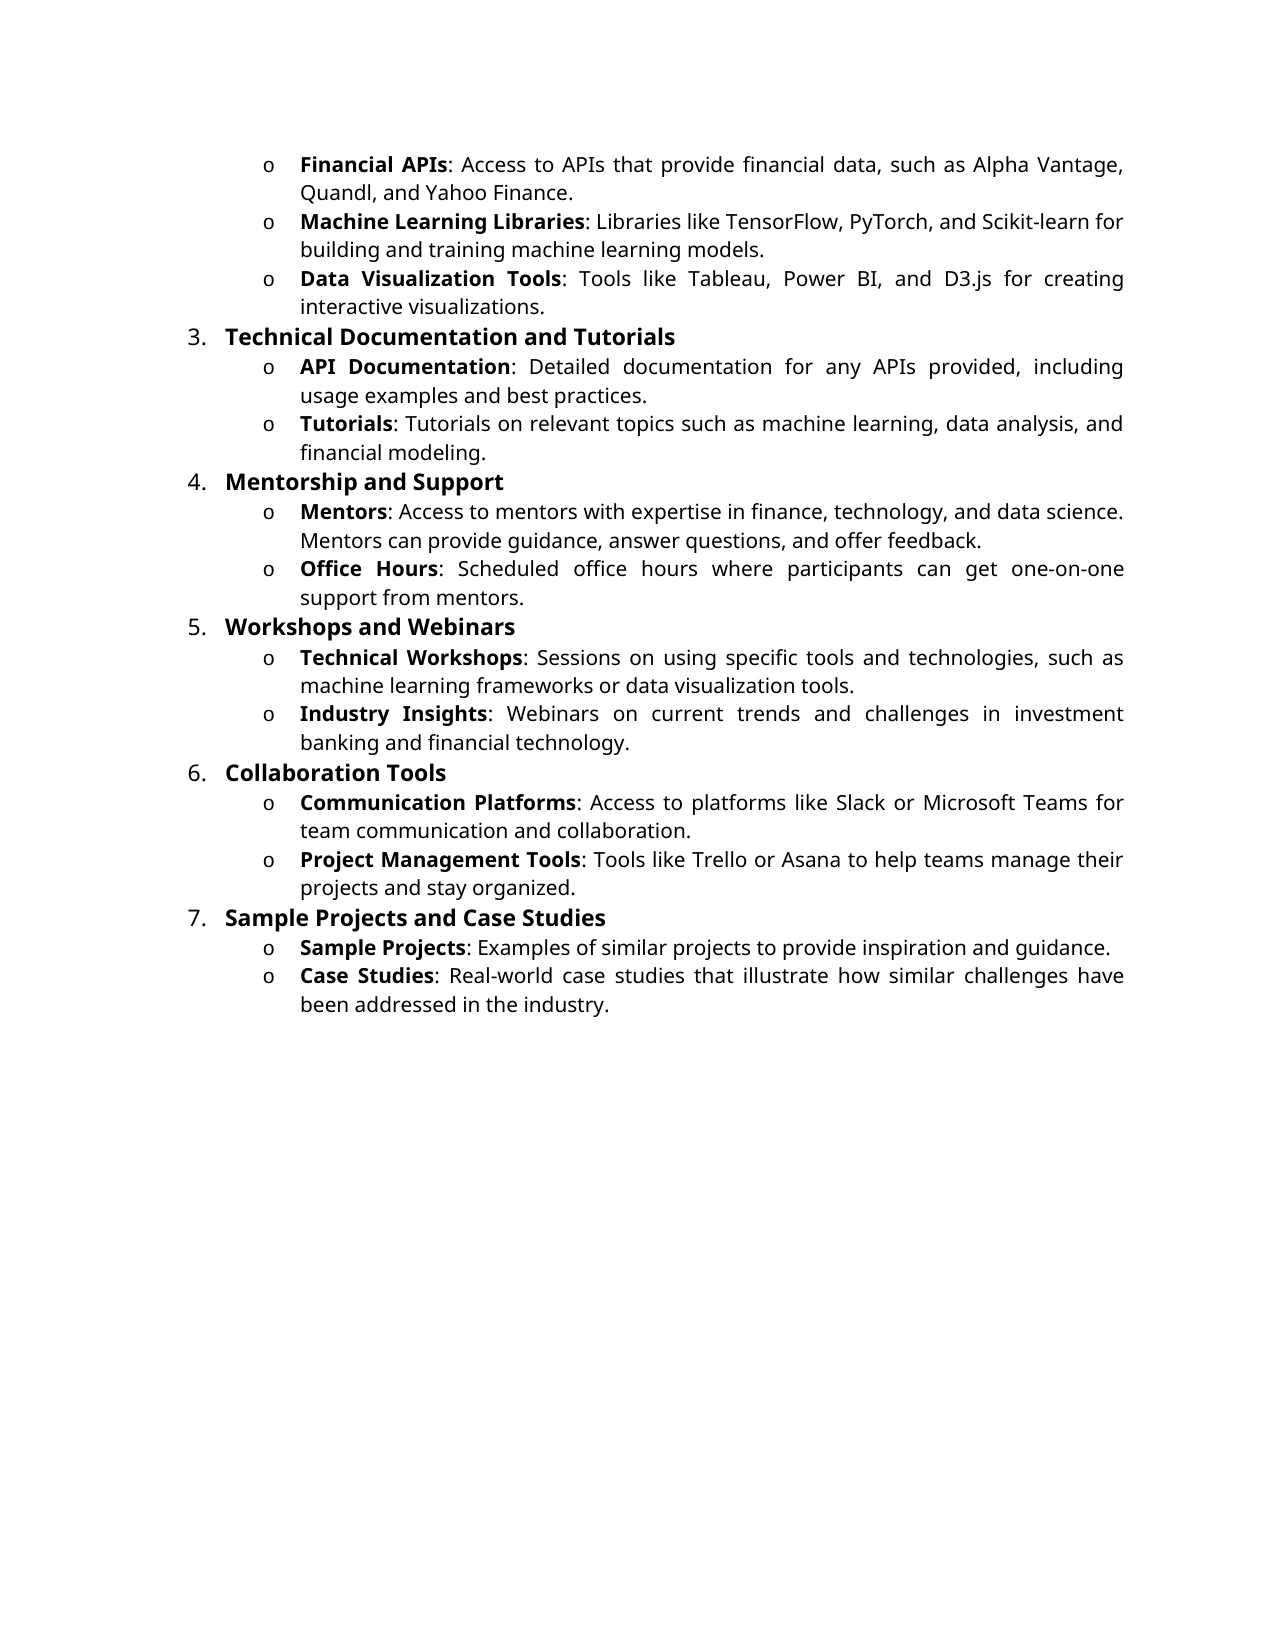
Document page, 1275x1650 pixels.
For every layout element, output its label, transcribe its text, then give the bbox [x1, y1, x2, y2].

list Financial APIs: Access to APIs that provide financial data, such as Alpha Vantage, Quandl, and Yahoo Finance. [262, 150, 1125, 207]
list Case Studies: Real-world case studies that illustrate how similar challenges have been addressed in the industry. [262, 962, 1125, 1018]
list Communication Platforms: Access to platforms like Slack or Microsoft Teams for team communication and collaboration. [262, 788, 1125, 845]
list Collaboration Tools [187, 757, 1125, 788]
list Workshops and Webinars [187, 611, 1125, 643]
list Mentors: Access to mentors with expertise in finance, technology, and data science. Mentors can provide guidance, answer questions, and offer feedback. [262, 497, 1125, 554]
list Technical Workshops: Sessions on using specific tools and technologies, such as machine learning frameworks or data visualization tools. [262, 643, 1125, 699]
list Sample Projects: Examples of similar projects to provide inspiration and guidance. [262, 933, 1125, 962]
list API Documentation: Detailed documentation for any APIs provided, including usage examples and best practices. [262, 352, 1125, 409]
list Office Hours: Scheduled office hours where participants can get one-on-one support from mentors. [262, 554, 1125, 611]
list Mentorship and Support [187, 466, 1125, 497]
list Project Management Tools: Tools like Trello or Asana to help teams manage their projects and stay organized. [262, 845, 1125, 902]
list Tutorials: Tutorials on relevant topics such as machine learning, data analysis, and financial modeling. [262, 409, 1125, 466]
list Data Visualization Tools: Tools like Tableau, Power BI, and D3.js for creating interactive visualizations. [262, 264, 1125, 321]
list Machine Learning Libraries: Libraries like TensorFlow, PyTorch, and Scikit-learn for building and training machine learning models. [262, 207, 1125, 264]
list Industry Insights: Webinars on current trends and challenges in investment banking and financial technology. [262, 699, 1125, 757]
list Technical Documentation and Tutorials [187, 321, 1125, 352]
list Sample Projects and Case Studies [187, 902, 1125, 933]
